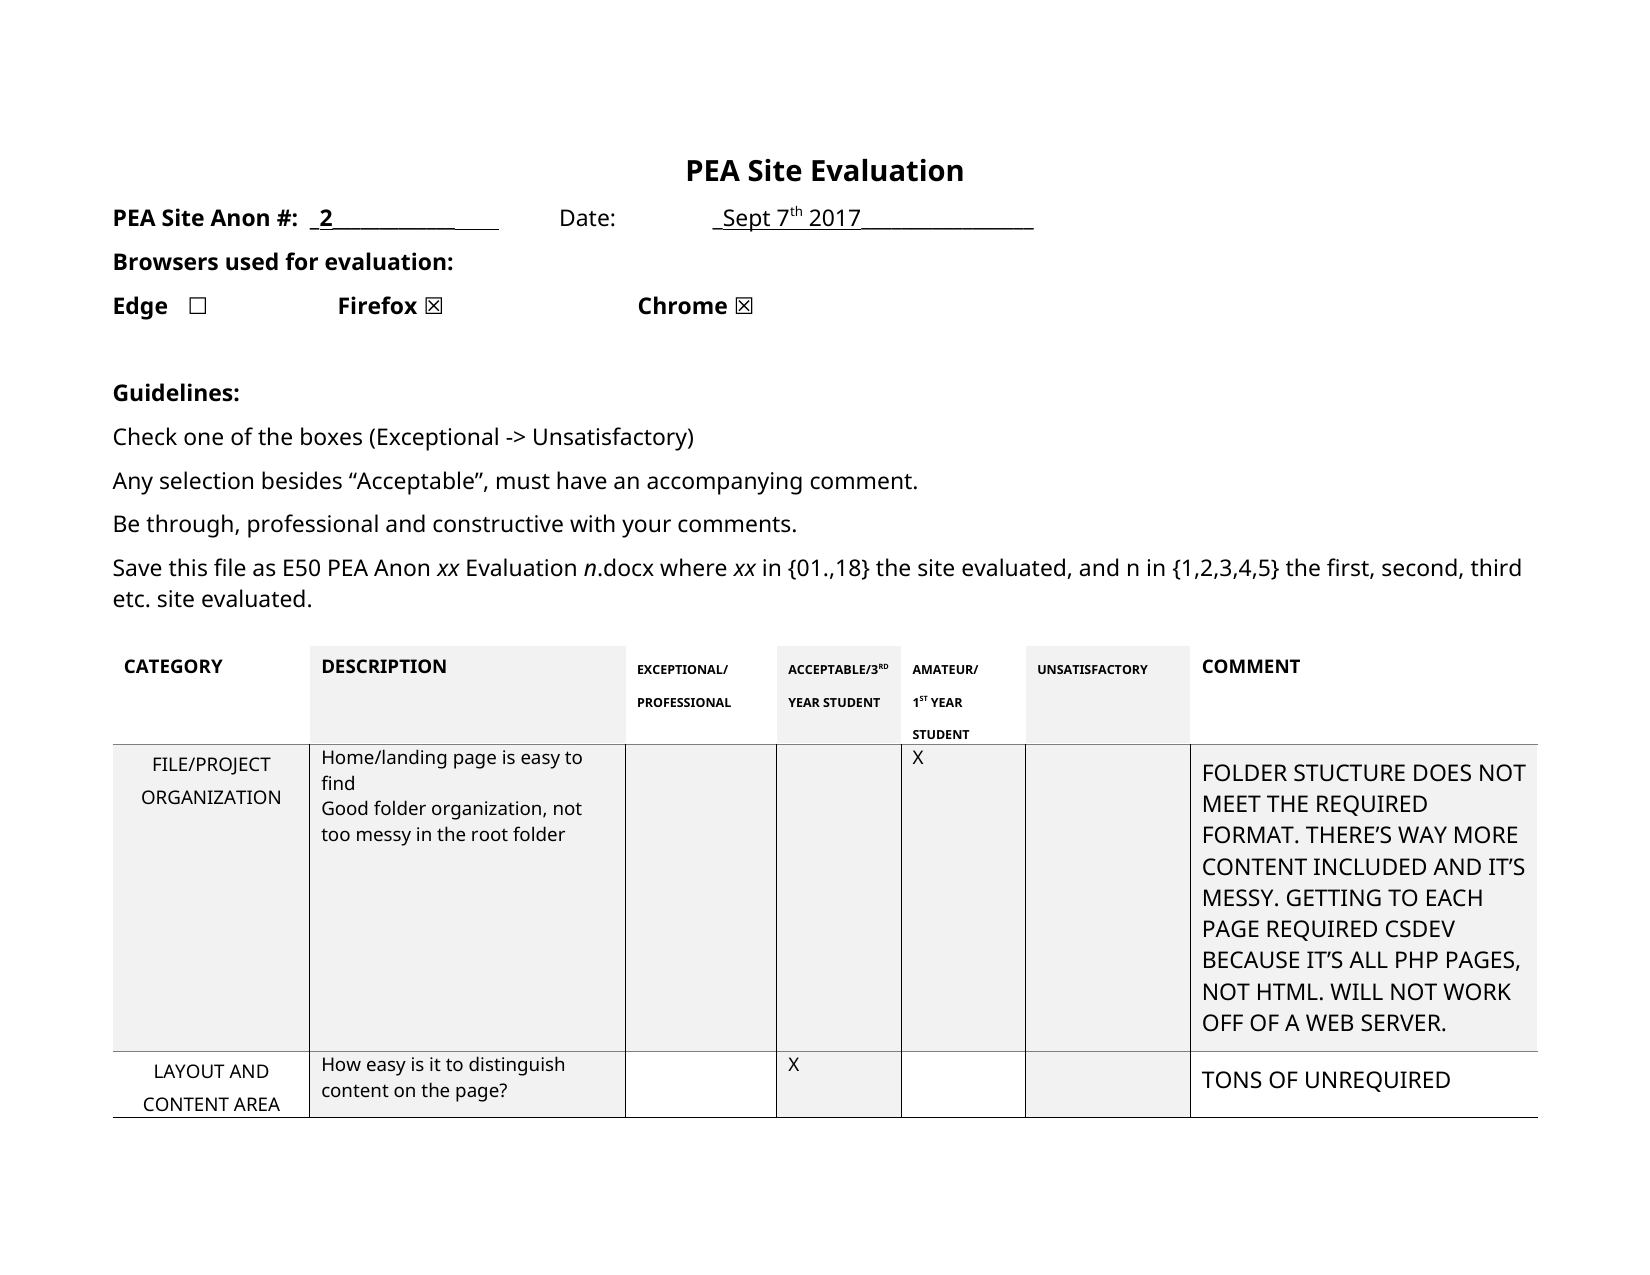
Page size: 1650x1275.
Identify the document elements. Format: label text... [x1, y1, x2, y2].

text Guidelines: [112, 377, 1537, 408]
table_cell [1026, 1052, 1190, 1117]
text PEA Site Anon #: _2_____________ Date: _Sept 7th 2017_________________ [112, 202, 1537, 233]
text Be through, professional and constructive with your comments. [112, 508, 1537, 540]
text PEA Site Evaluation [112, 150, 1537, 190]
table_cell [113, 1052, 309, 1117]
table_cell [902, 1052, 1025, 1117]
text Browsers used for evaluation: [112, 246, 1537, 277]
table_cell File/Project Organization [113, 745, 309, 1051]
table_cell Folder stucture does not meet the required format. there’s way more content included and it’s messy. Getting to each page required csdev because it’s all php pages, not html. will not work off of a web server. [1191, 745, 1537, 1051]
table_header Exceptional/ Professional [626, 646, 777, 743]
table_cell X [902, 745, 1025, 1051]
table_cell [1026, 745, 1190, 1051]
text Edge Firefox Chrome [112, 290, 1537, 321]
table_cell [1191, 1052, 1537, 1117]
text Any selection besides “Acceptable”, must have an accompanying comment. [112, 465, 1537, 496]
table_cell [777, 745, 901, 1051]
table_header AmateuR/ 1st year Student [901, 646, 1026, 743]
table_header Category [113, 646, 310, 743]
table_cell X [777, 1052, 901, 1117]
table_header Unsatisfactory [1026, 646, 1190, 743]
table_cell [310, 1052, 625, 1117]
table_header Acceptable/3rd year student [777, 646, 901, 743]
table_header Comment [1190, 646, 1537, 743]
table_cell Home/landing page is easy to find Good folder organization, not too messy in the root folder [310, 745, 625, 1051]
table_cell [626, 1052, 776, 1117]
table_cell [626, 745, 776, 1051]
table_header Description [310, 646, 626, 743]
text Check one of the boxes (Exceptional -> Unsatisfactory) [112, 421, 1537, 452]
text Save this file as E50 PEA Anon xx Evaluation n.docx where xx in {01.,18} the site evaluated, and n in {1,2,3,4,5} the first, second, third etc. site evaluated. [112, 552, 1537, 615]
